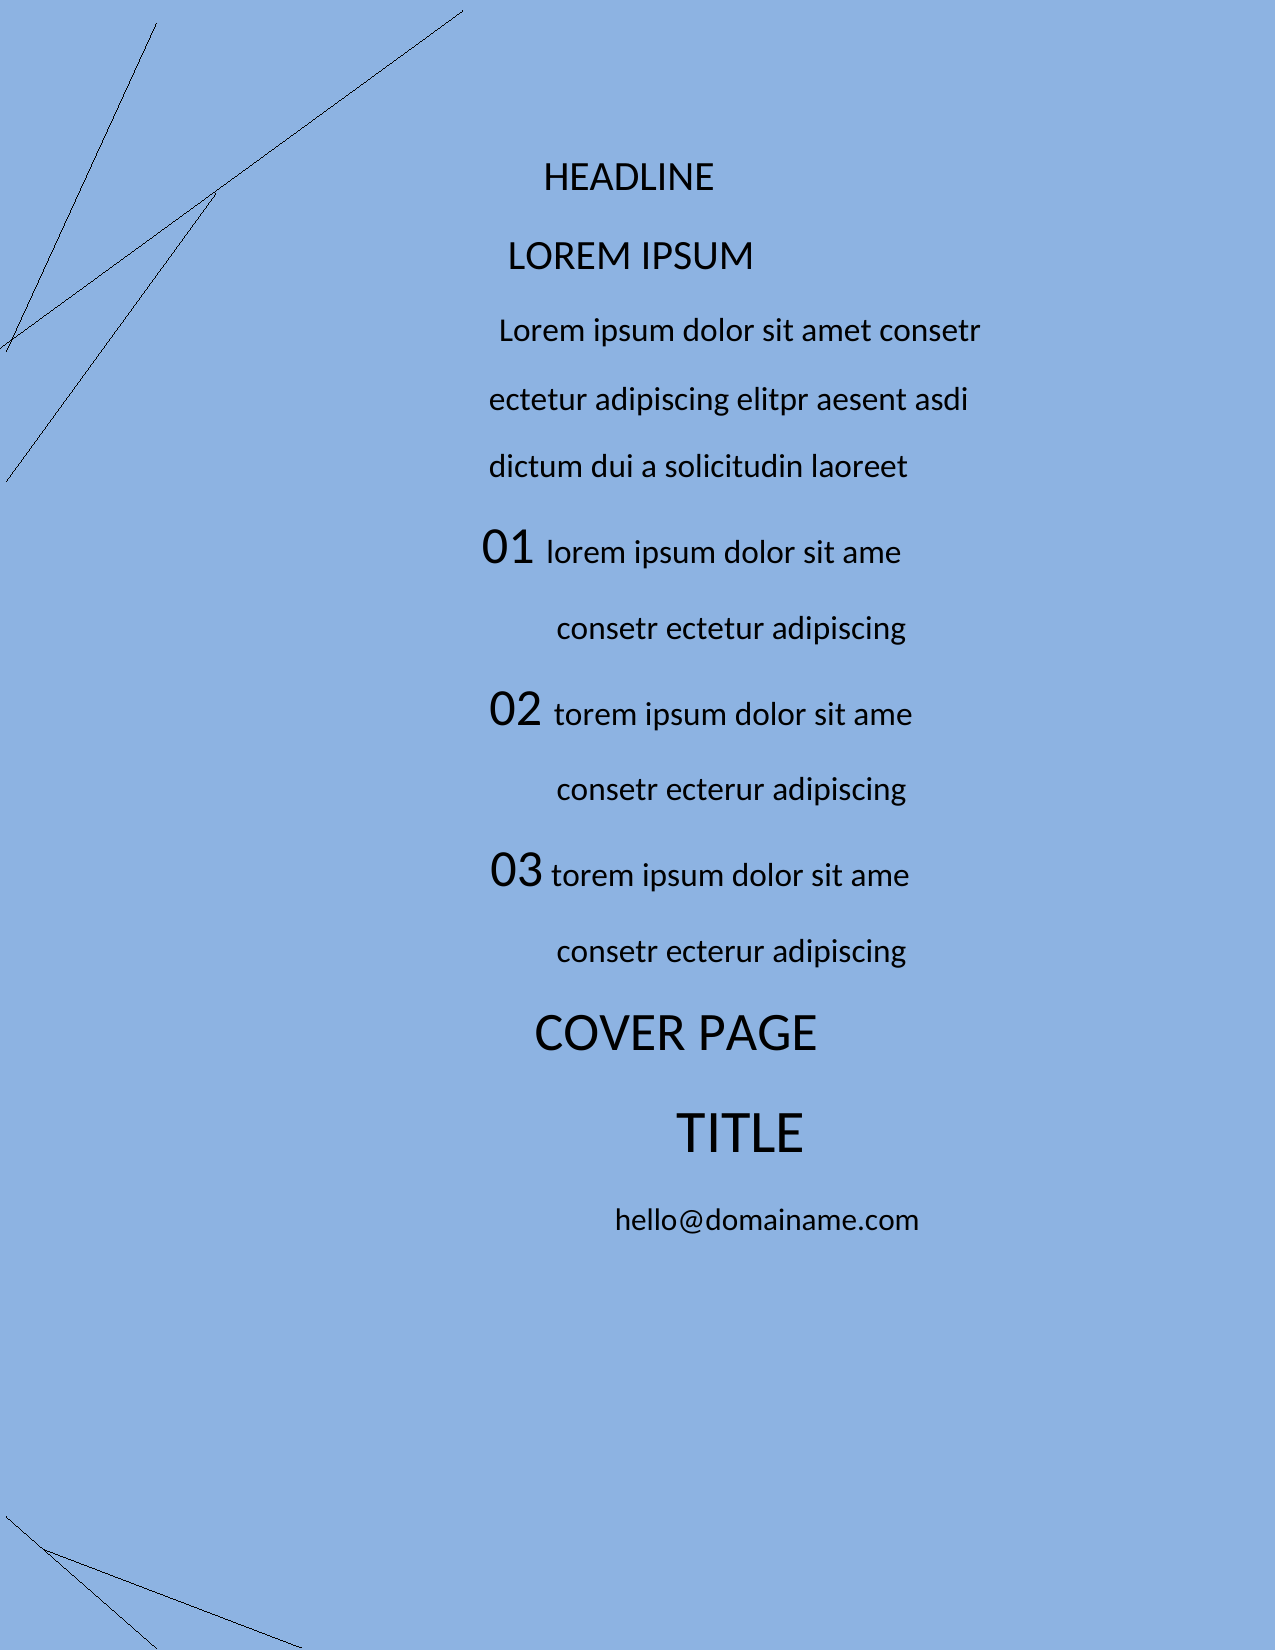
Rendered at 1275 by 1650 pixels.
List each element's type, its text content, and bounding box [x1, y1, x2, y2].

text HEADLINE [150, 150, 1125, 201]
text consetr ecterur adipiscing [150, 930, 1125, 970]
text consetr ectetur adipiscing [150, 607, 1125, 647]
text Lorem ipsum dolor sit amet consetr [150, 308, 1125, 349]
text 03 torem ipsum dolor sit ame [150, 836, 1125, 899]
text TITLE [150, 1094, 1125, 1168]
text dictum dui a solicitudin laoreet [150, 445, 1125, 486]
text COVER PAGE [150, 997, 1125, 1063]
text ectetur adipiscing elitpr aesent asdi [150, 378, 1125, 418]
text 01 lorem ipsum dolor sit ame [150, 513, 1125, 576]
text 02 torem ipsum dolor sit ame [150, 674, 1125, 738]
text LOREM IPSUM [150, 229, 1125, 280]
text consetr ecterur adipiscing [150, 768, 1125, 809]
text hello@domainame.com [150, 1200, 1125, 1238]
